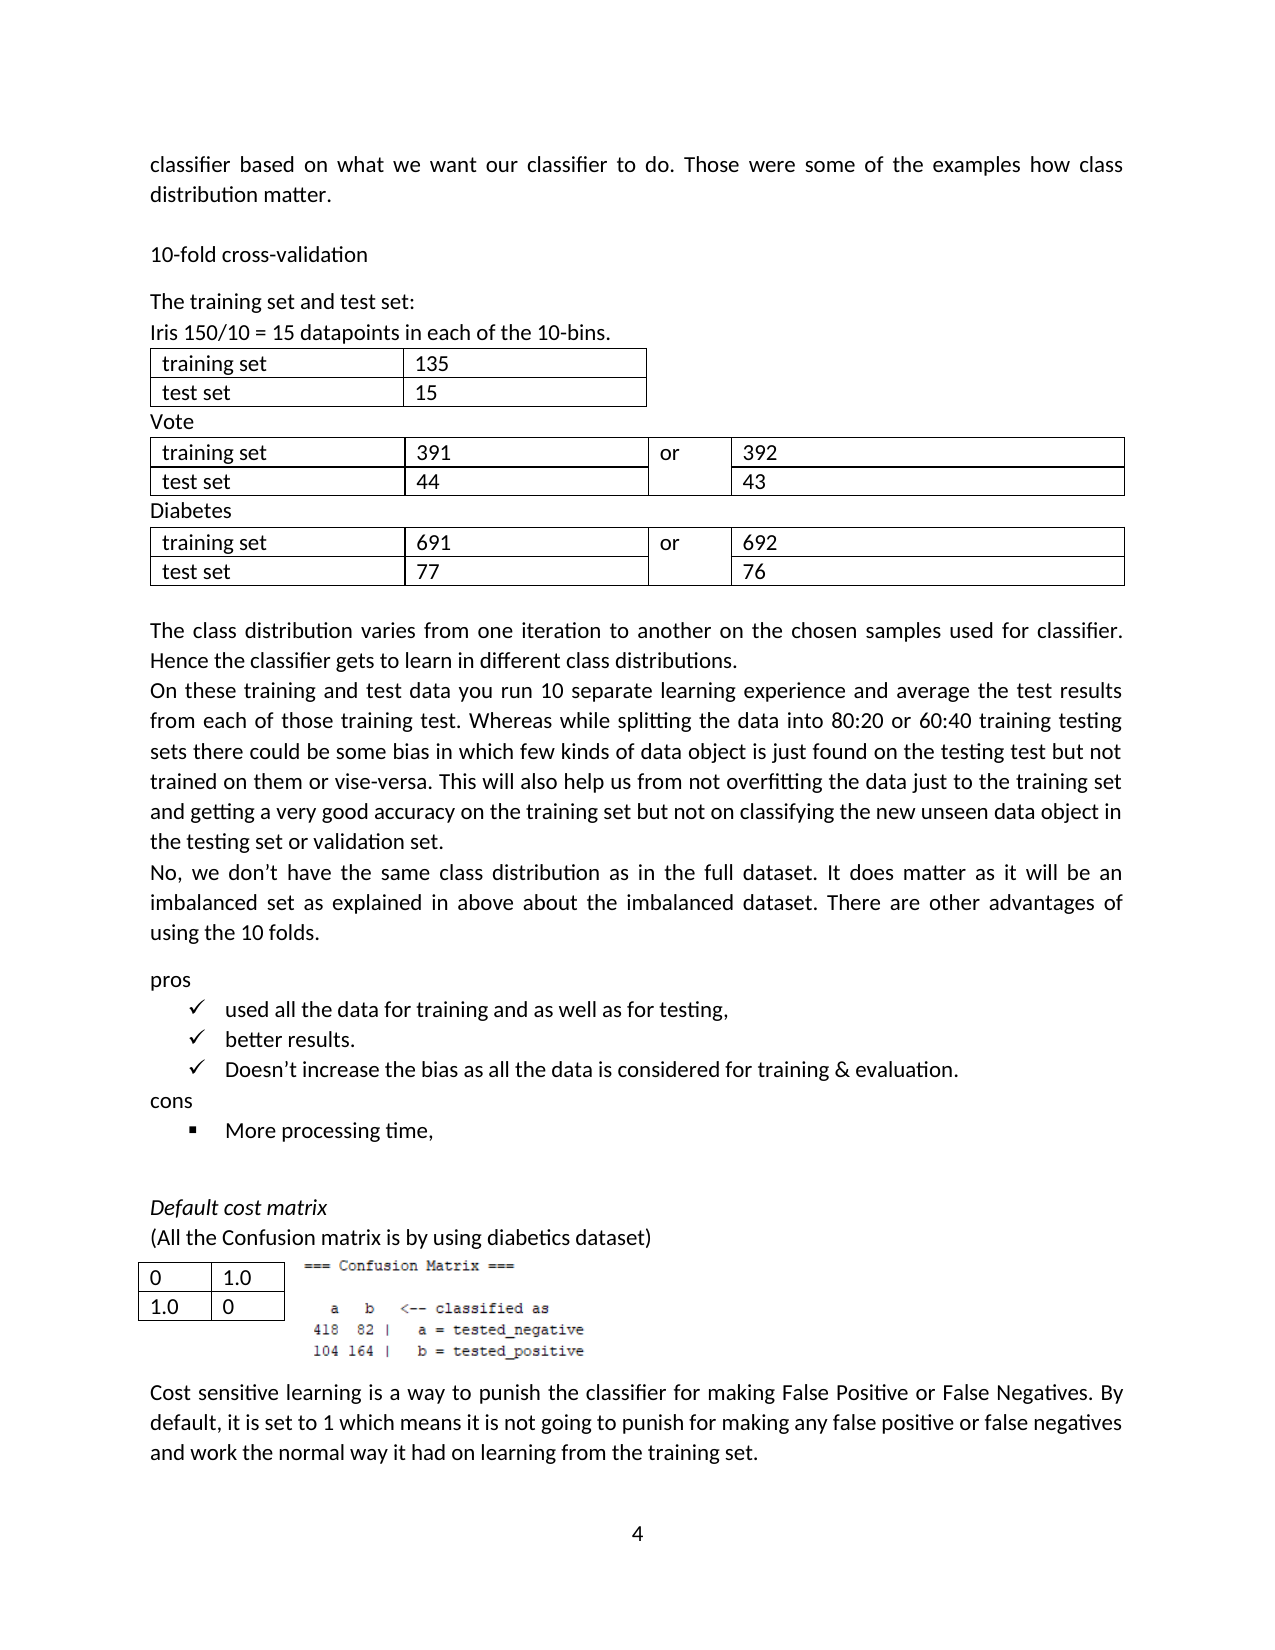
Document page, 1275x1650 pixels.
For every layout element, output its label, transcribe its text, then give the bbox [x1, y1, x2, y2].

text (All the Confusion matrix is by using diabetics dataset) [150, 1223, 1125, 1251]
list used all the data for training and as well as for testing, [187, 995, 1125, 1023]
table_cell [649, 556, 731, 585]
table_header 391 [406, 438, 648, 466]
table_cell 76 [732, 557, 1124, 585]
table_cell [649, 466, 731, 495]
table_header or [649, 528, 731, 556]
table_header 0 [139, 1263, 211, 1291]
list More processing time, [187, 1116, 1125, 1144]
table_header 1.0 [212, 1263, 284, 1291]
list Doesn’t increase the bias as all the data is considered for training & evaluation. [187, 1056, 1125, 1084]
text Default cost matrix [150, 1193, 1125, 1221]
table_header training set [151, 528, 404, 556]
text cons [150, 1086, 1125, 1114]
table_cell 15 [404, 378, 646, 406]
text Cost sensitive learning is a way to punish the classifier for making False Positive or False Negatives. By default, it is set to 1 which means it is not going to punish for making any false positive or false negatives and work the normal way it had on learning from the training set. [150, 1378, 1125, 1466]
text Vote [150, 407, 1125, 435]
list better results. [187, 1025, 1125, 1053]
text Iris 150/10 = 15 datapoints in each of the 10-bins. [150, 318, 1125, 346]
table_header 692 [732, 528, 1124, 556]
text The class distribution varies from one iteration to another on the chosen samples used for classifier. Hence the classifier gets to learn in different class distributions. [150, 616, 1125, 674]
table_header 135 [404, 349, 646, 377]
table_header training set [151, 349, 403, 377]
table_header 691 [406, 528, 648, 556]
text The training set and test set: [150, 287, 1125, 316]
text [150, 150, 1125, 208]
picture [303, 1253, 607, 1376]
table_cell 44 [406, 468, 648, 495]
table_cell 0 [212, 1292, 284, 1320]
text No, we don’t have the same class distribution as in the full dataset. It does matter as it will be an imbalanced set as explained in above about the imbalanced dataset. There are other advantages of using the 10 folds. [150, 858, 1125, 946]
text pros [150, 965, 1125, 993]
table_cell 1.0 [139, 1292, 211, 1320]
table_header training set [151, 438, 404, 466]
table_cell 43 [732, 468, 1124, 495]
text On these training and test data you run 10 separate learning experience and average the test results from each of those training test. Whereas while splitting the data into 80:20 or 60:40 training testing sets there could be some bias in which few kinds of data object is just found on the testing test but not trained on them or vise-versa. This will also help us from not overfitting the data just to the training set and getting a very good accuracy on the training set but not on classifying the new unseen data object in the testing set or validation set. [150, 676, 1125, 856]
text 10-fold cross-validation [150, 241, 1125, 269]
text Diabetes [150, 496, 1125, 524]
table_cell test set [151, 557, 404, 585]
table_cell 77 [406, 557, 648, 585]
table_header 392 [732, 438, 1124, 466]
table_header or [649, 438, 731, 466]
table_cell test set [151, 378, 403, 406]
table_cell test set [151, 468, 404, 495]
